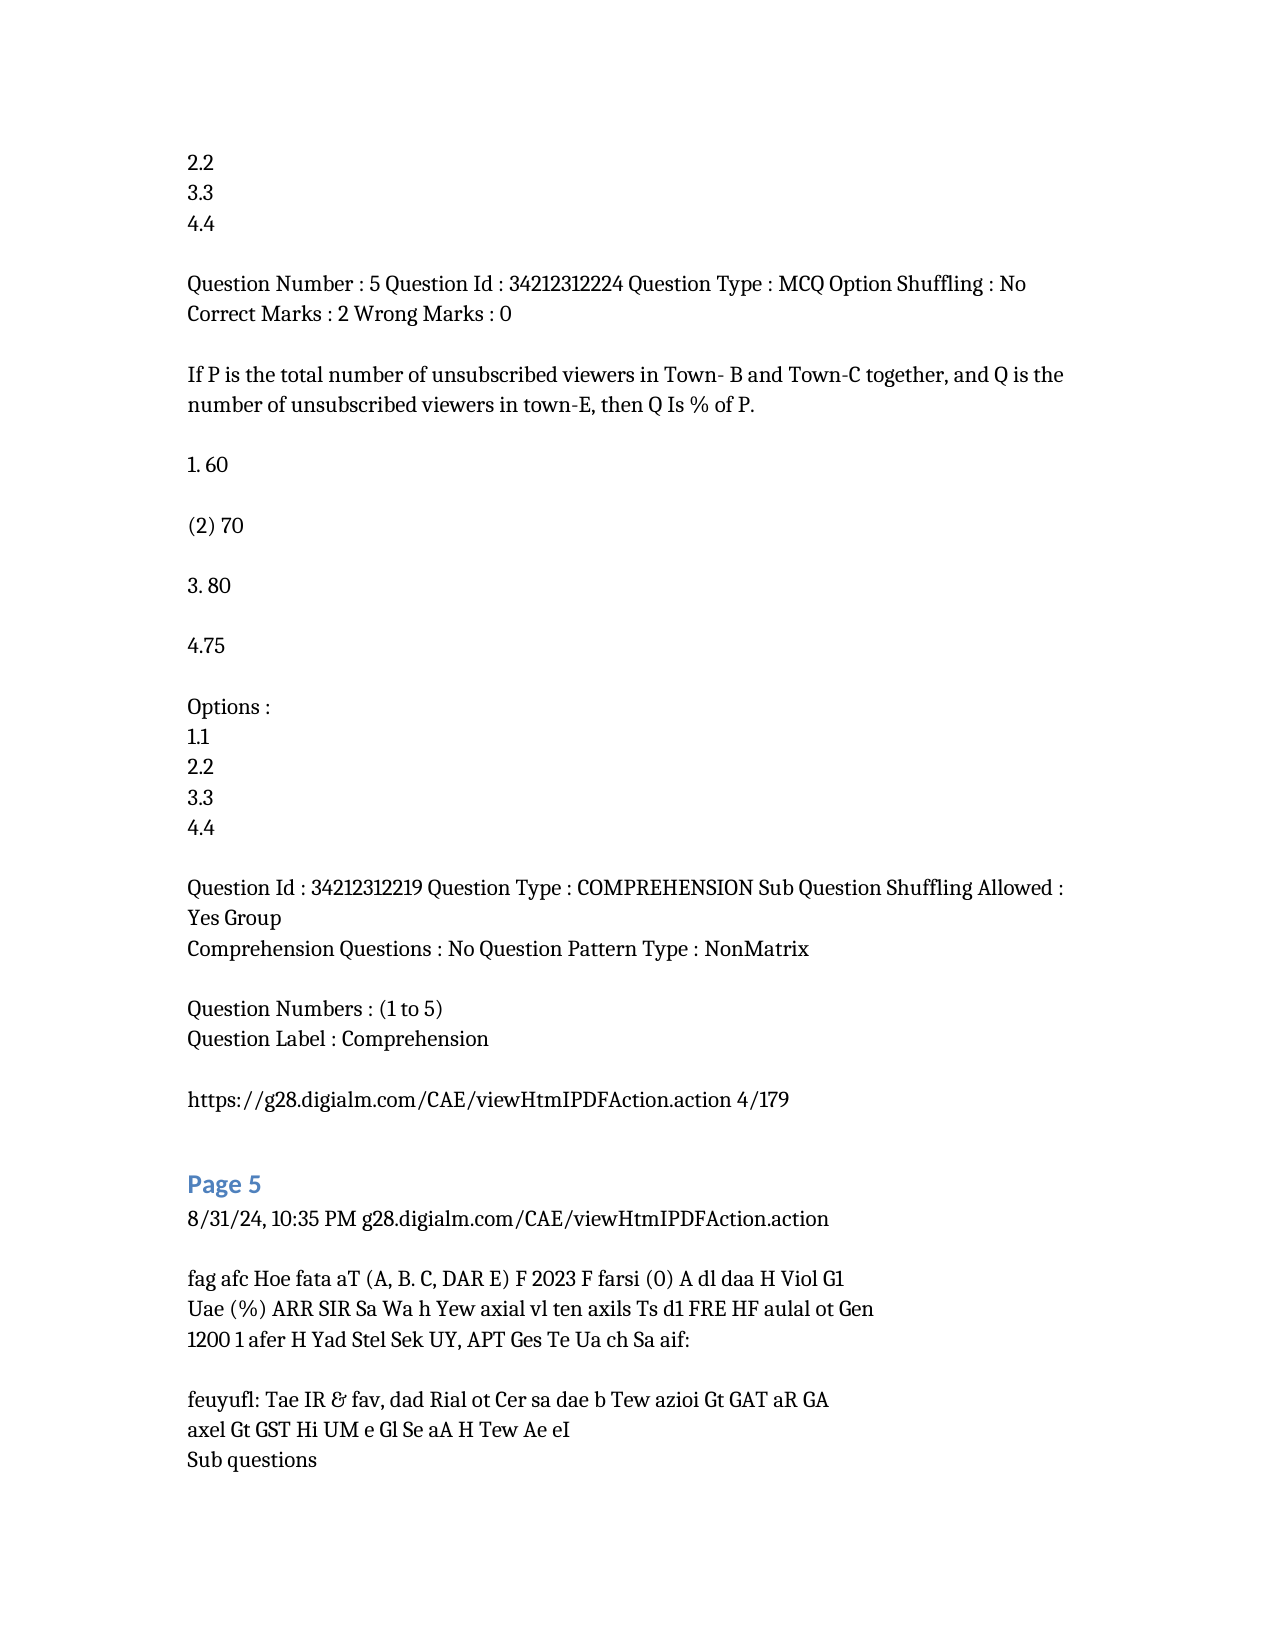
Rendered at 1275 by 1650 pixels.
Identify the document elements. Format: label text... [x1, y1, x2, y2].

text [187, 150, 1087, 1143]
subtitle Page 5 [187, 1168, 1087, 1201]
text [187, 1206, 1087, 1474]
